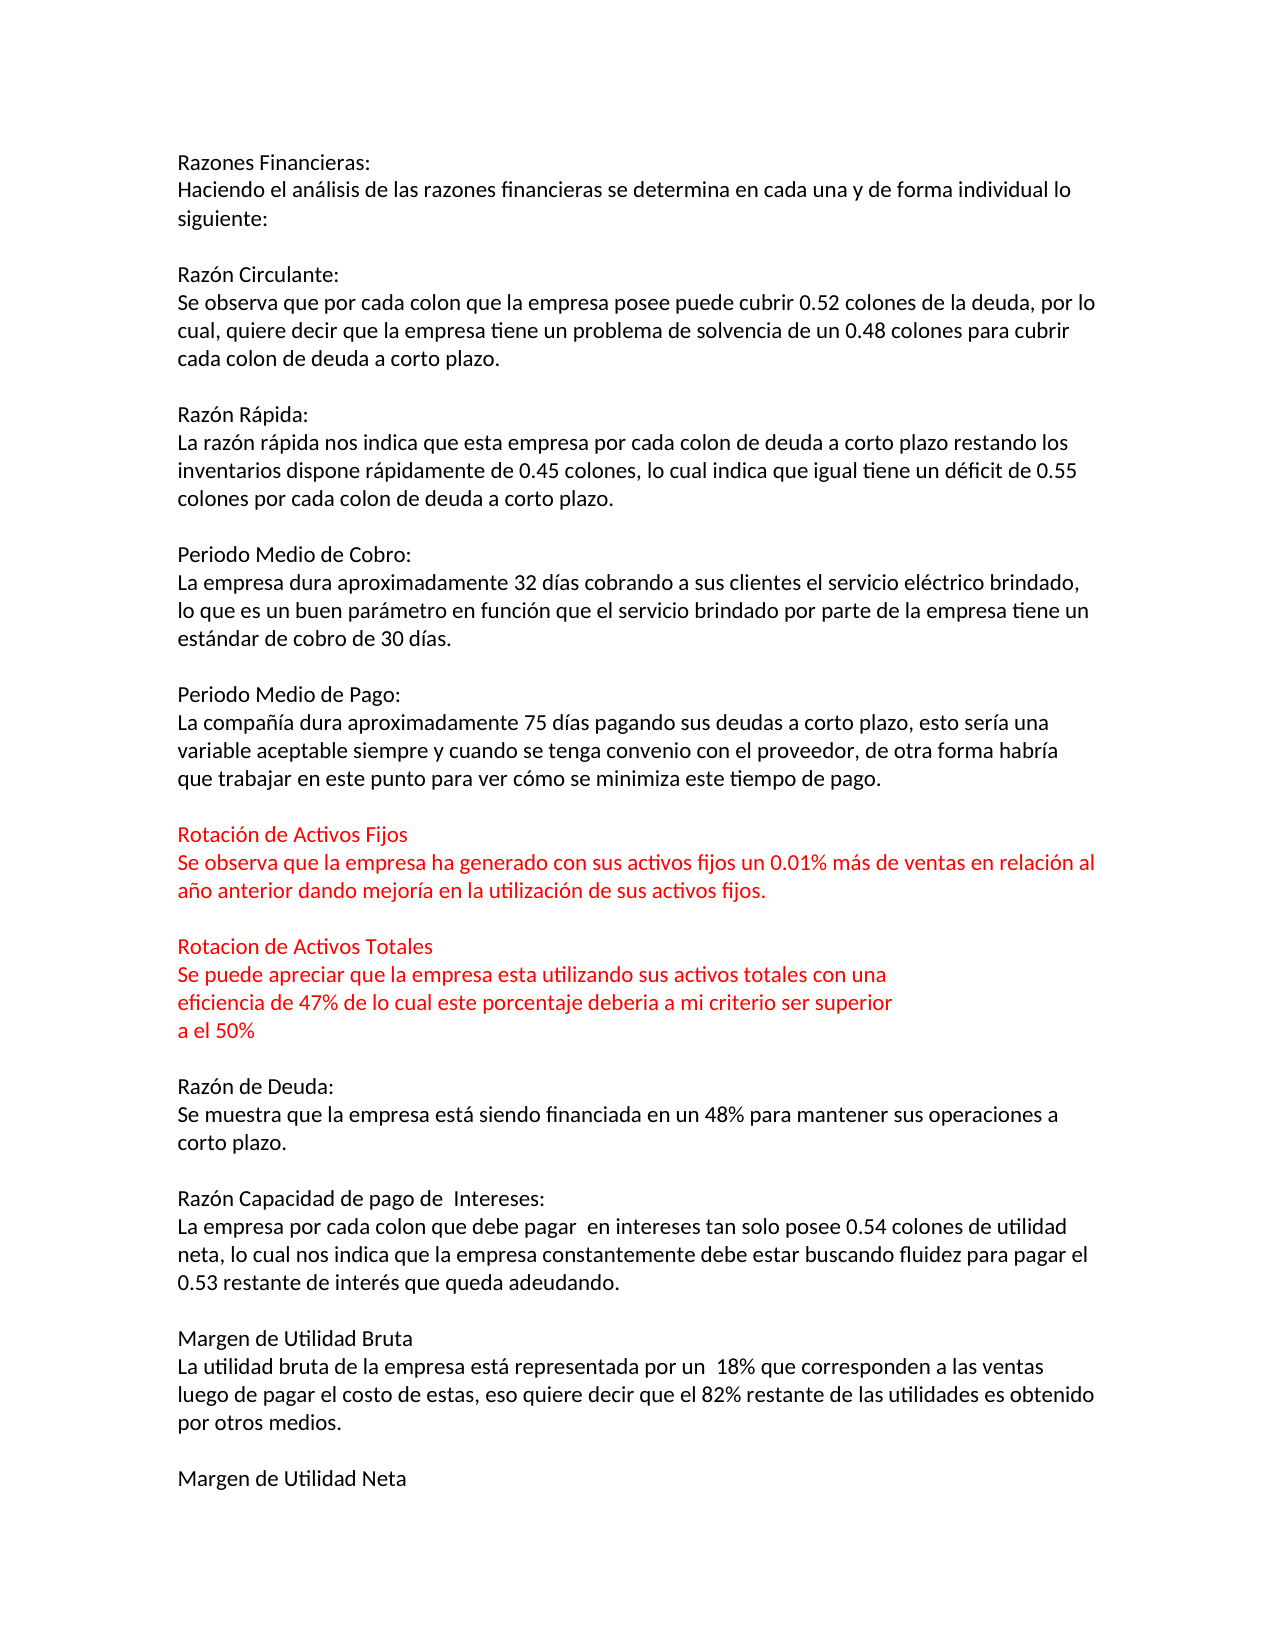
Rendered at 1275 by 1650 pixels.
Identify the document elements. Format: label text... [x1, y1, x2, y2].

text Se observa que por cada colon que la empresa posee puede cubrir 0.52 colones de la deuda, por lo cual, quiere decir que la empresa tiene un problema de solvencia de un 0.48 colones para cubrir cada colon de deuda a corto plazo. [177, 288, 1098, 372]
text Se observa que la empresa ha generado con sus activos fijos un 0.01% más de ventas en relación al año anterior dando mejoría en la utilización de sus activos fijos. [177, 848, 1098, 904]
text a el 50% [177, 1016, 1098, 1044]
text La razón rápida nos indica que esta empresa por cada colon de deuda a corto plazo restando los inventarios dispone rápidamente de 0.45 colones, lo cual indica que igual tiene un déficit de 0.55 colones por cada colon de deuda a corto plazo. [177, 428, 1098, 512]
text Rotacion de Activos Totales [177, 932, 1098, 960]
text Periodo Medio de Cobro: [177, 540, 1098, 568]
text Razón Circulante: [177, 260, 1098, 288]
text Periodo Medio de Pago: [177, 680, 1098, 708]
text Razón Capacidad de pago de Intereses: [177, 1184, 1098, 1212]
text Razón Rápida: [177, 400, 1098, 428]
text Razones Financieras: [177, 148, 1098, 176]
text Margen de Utilidad Bruta [177, 1324, 1098, 1352]
text La utilidad bruta de la empresa está representada por un 18% que corresponden a las ventas luego de pagar el costo de estas, eso quiere decir que el 82% restante de las utilidades es obtenido por otros medios. [177, 1352, 1098, 1437]
text Se puede apreciar que la empresa esta utilizando sus activos totales con una [177, 960, 1098, 988]
text Haciendo el análisis de las razones financieras se determina en cada una y de forma individual lo siguiente: [177, 176, 1098, 232]
text La empresa dura aproximadamente 32 días cobrando a sus clientes el servicio eléctrico brindado, lo que es un buen parámetro en función que el servicio brindado por parte de la empresa tiene un estándar de cobro de 30 días. [177, 568, 1098, 652]
text eficiencia de 47% de lo cual este porcentaje deberia a mi criterio ser superior [177, 988, 1098, 1016]
text Razón de Deuda: [177, 1072, 1098, 1100]
text La compañía dura aproximadamente 75 días pagando sus deudas a corto plazo, esto sería una variable aceptable siempre y cuando se tenga convenio con el proveedor, de otra forma habría que trabajar en este punto para ver cómo se minimiza este tiempo de pago. [177, 708, 1098, 792]
text La empresa por cada colon que debe pagar en intereses tan solo posee 0.54 colones de utilidad neta, lo cual nos indica que la empresa constantemente debe estar buscando fluidez para pagar el 0.53 restante de interés que queda adeudando. [177, 1212, 1098, 1296]
text Rotación de Activos Fijos [177, 820, 1098, 848]
text Margen de Utilidad Neta [177, 1464, 1098, 1493]
text Se muestra que la empresa está siendo financiada en un 48% para mantener sus operaciones a corto plazo. [177, 1100, 1098, 1156]
